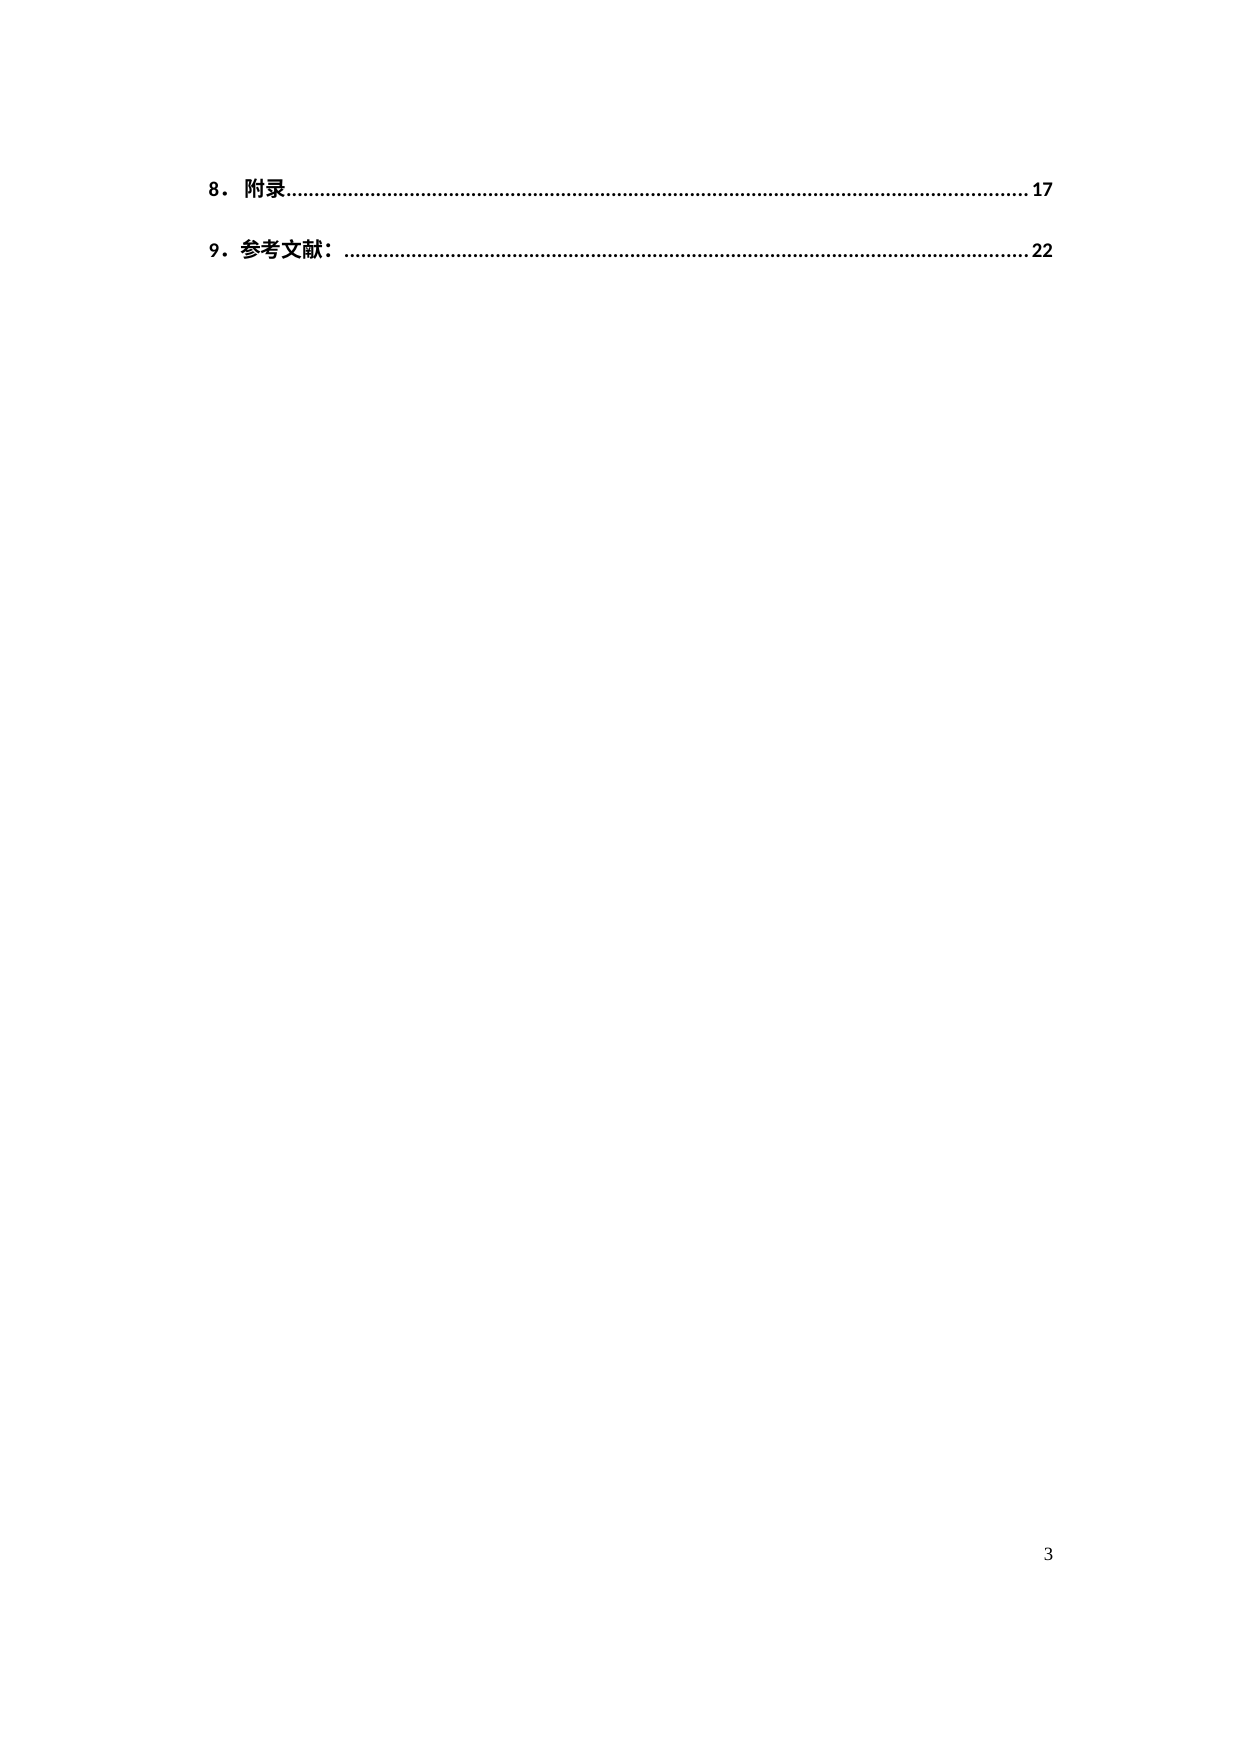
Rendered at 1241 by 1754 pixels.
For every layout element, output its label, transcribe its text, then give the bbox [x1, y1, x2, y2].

text 8． 附录 17 [187, 170, 1053, 204]
text 9．参考文献： 22 [187, 231, 1053, 265]
